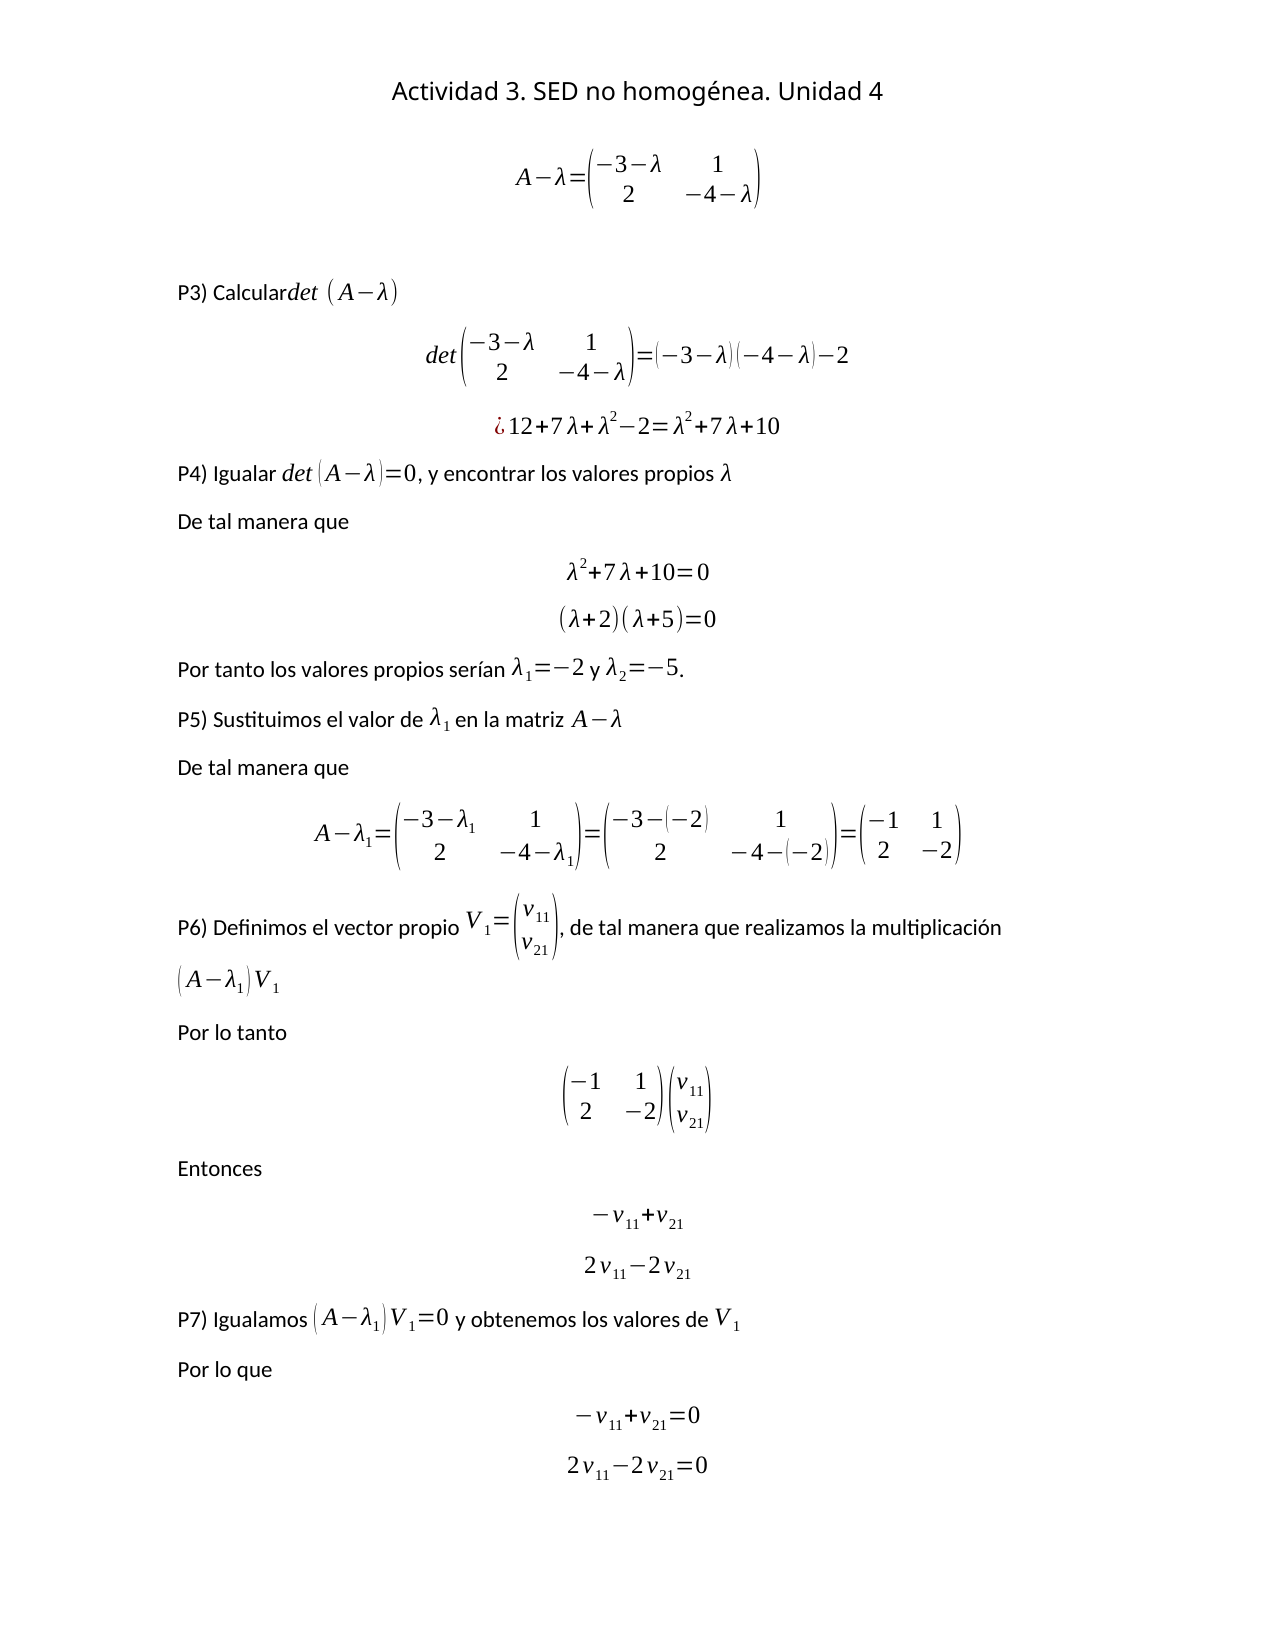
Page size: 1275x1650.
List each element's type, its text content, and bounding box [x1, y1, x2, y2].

text Por lo que [177, 1355, 1098, 1383]
text De tal manera que [177, 753, 1098, 782]
text De tal manera que [177, 507, 1098, 535]
text Por lo tanto [177, 1018, 1098, 1046]
text Entonces [177, 1154, 1098, 1182]
text P4) Igualar , y encontrar los valores propios [177, 458, 1098, 488]
text P6) Definimos el vector propio , de tal manera que realizamos la multiplicación [177, 891, 1098, 999]
text P5) Sustituimos el valor de en la matriz [177, 703, 1098, 735]
text Por tanto los valores propios serían y . [177, 653, 1098, 684]
text P3) Calcular [177, 277, 1098, 307]
text P7) Igualamos y obtenemos los valores de [177, 1301, 1098, 1336]
